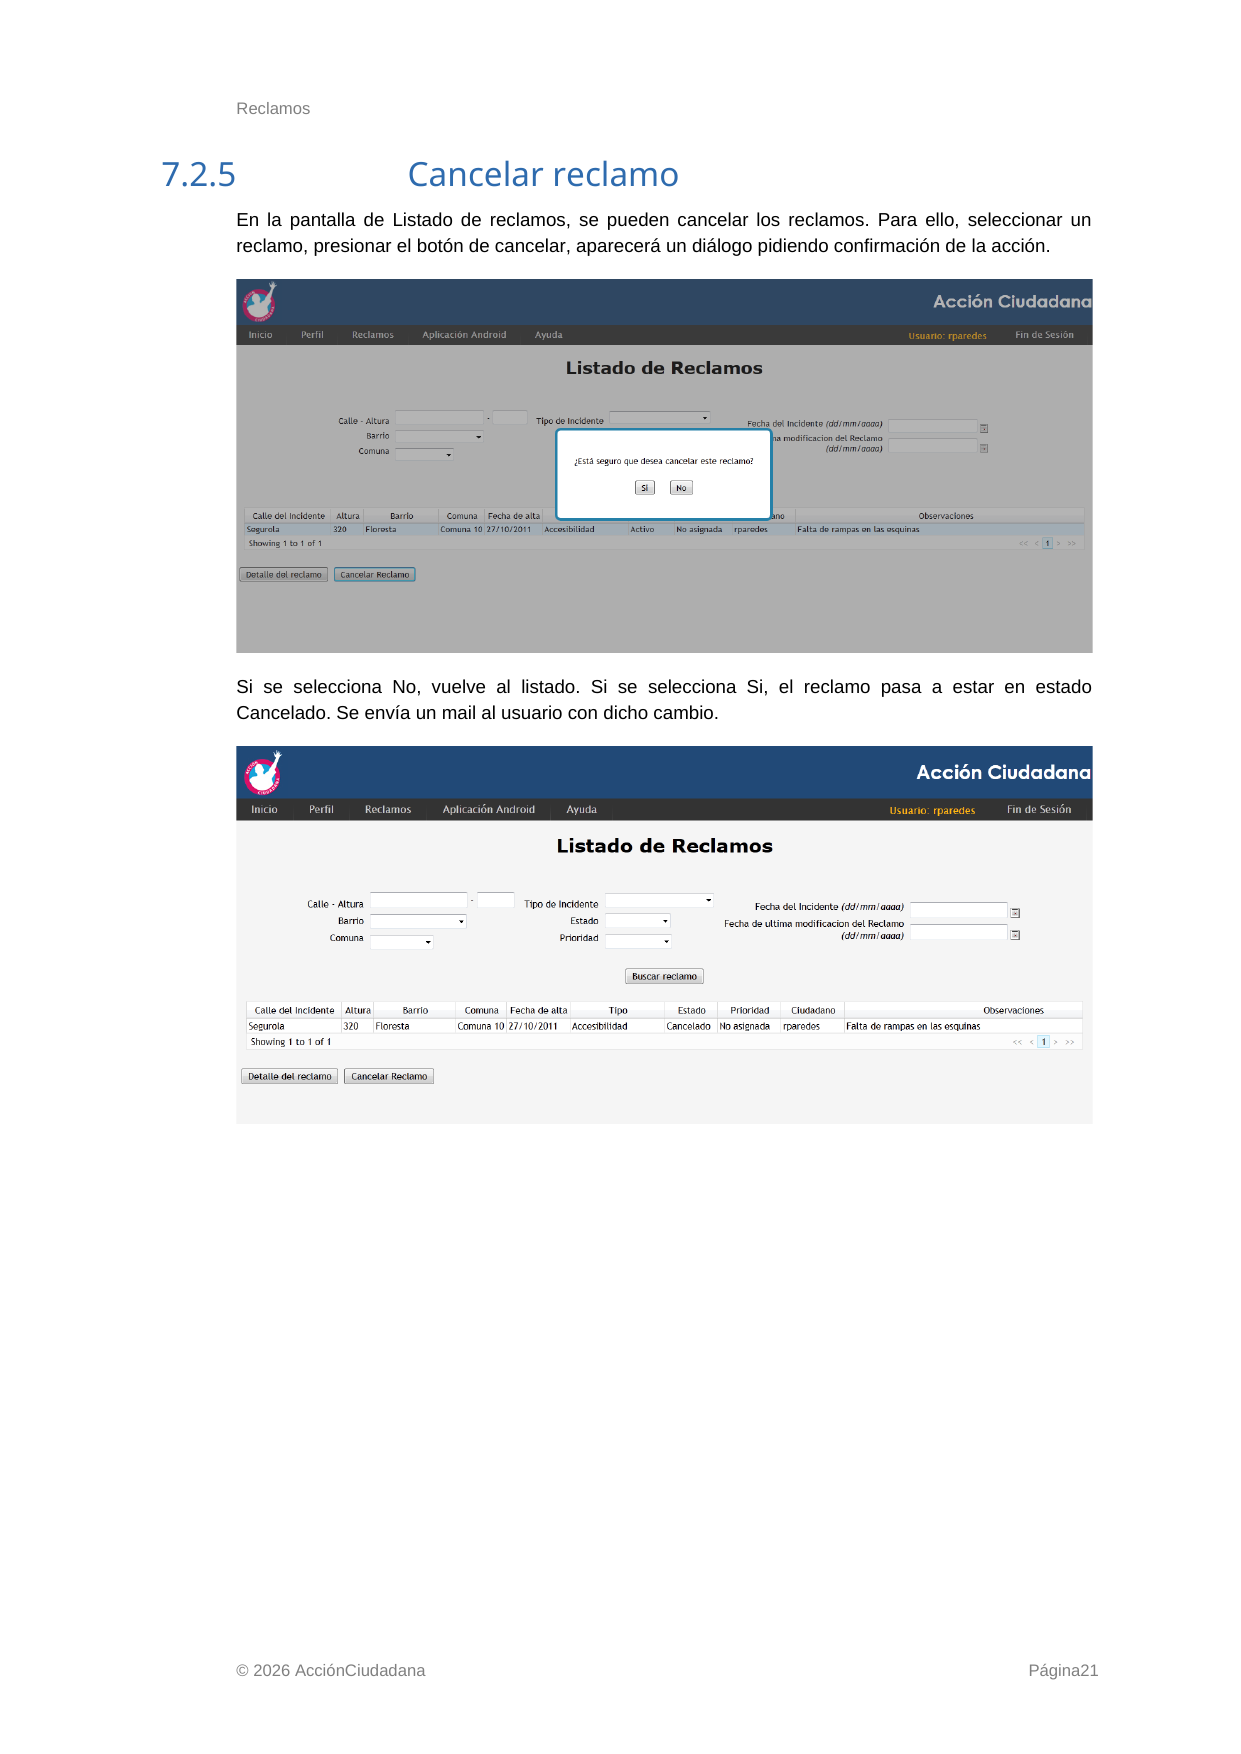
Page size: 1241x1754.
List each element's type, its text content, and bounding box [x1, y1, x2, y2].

picture [236, 279, 1093, 653]
text Si se selecciona No, vuelve al listado. Si se selecciona Si, el reclamo pasa a estar en estado Cancelado. Se envía un mail al usuario con dicho cambio. [236, 676, 1092, 723]
picture [236, 746, 1093, 1124]
subtitle Cancelar reclamo [161, 151, 1092, 196]
text En la pantalla de Listado de reclamos, se pueden cancelar los reclamos. Para ello, seleccionar un reclamo, presionar el botón de cancelar, aparecerá un diálogo pidiendo confirmación de la acción. [236, 209, 1092, 256]
